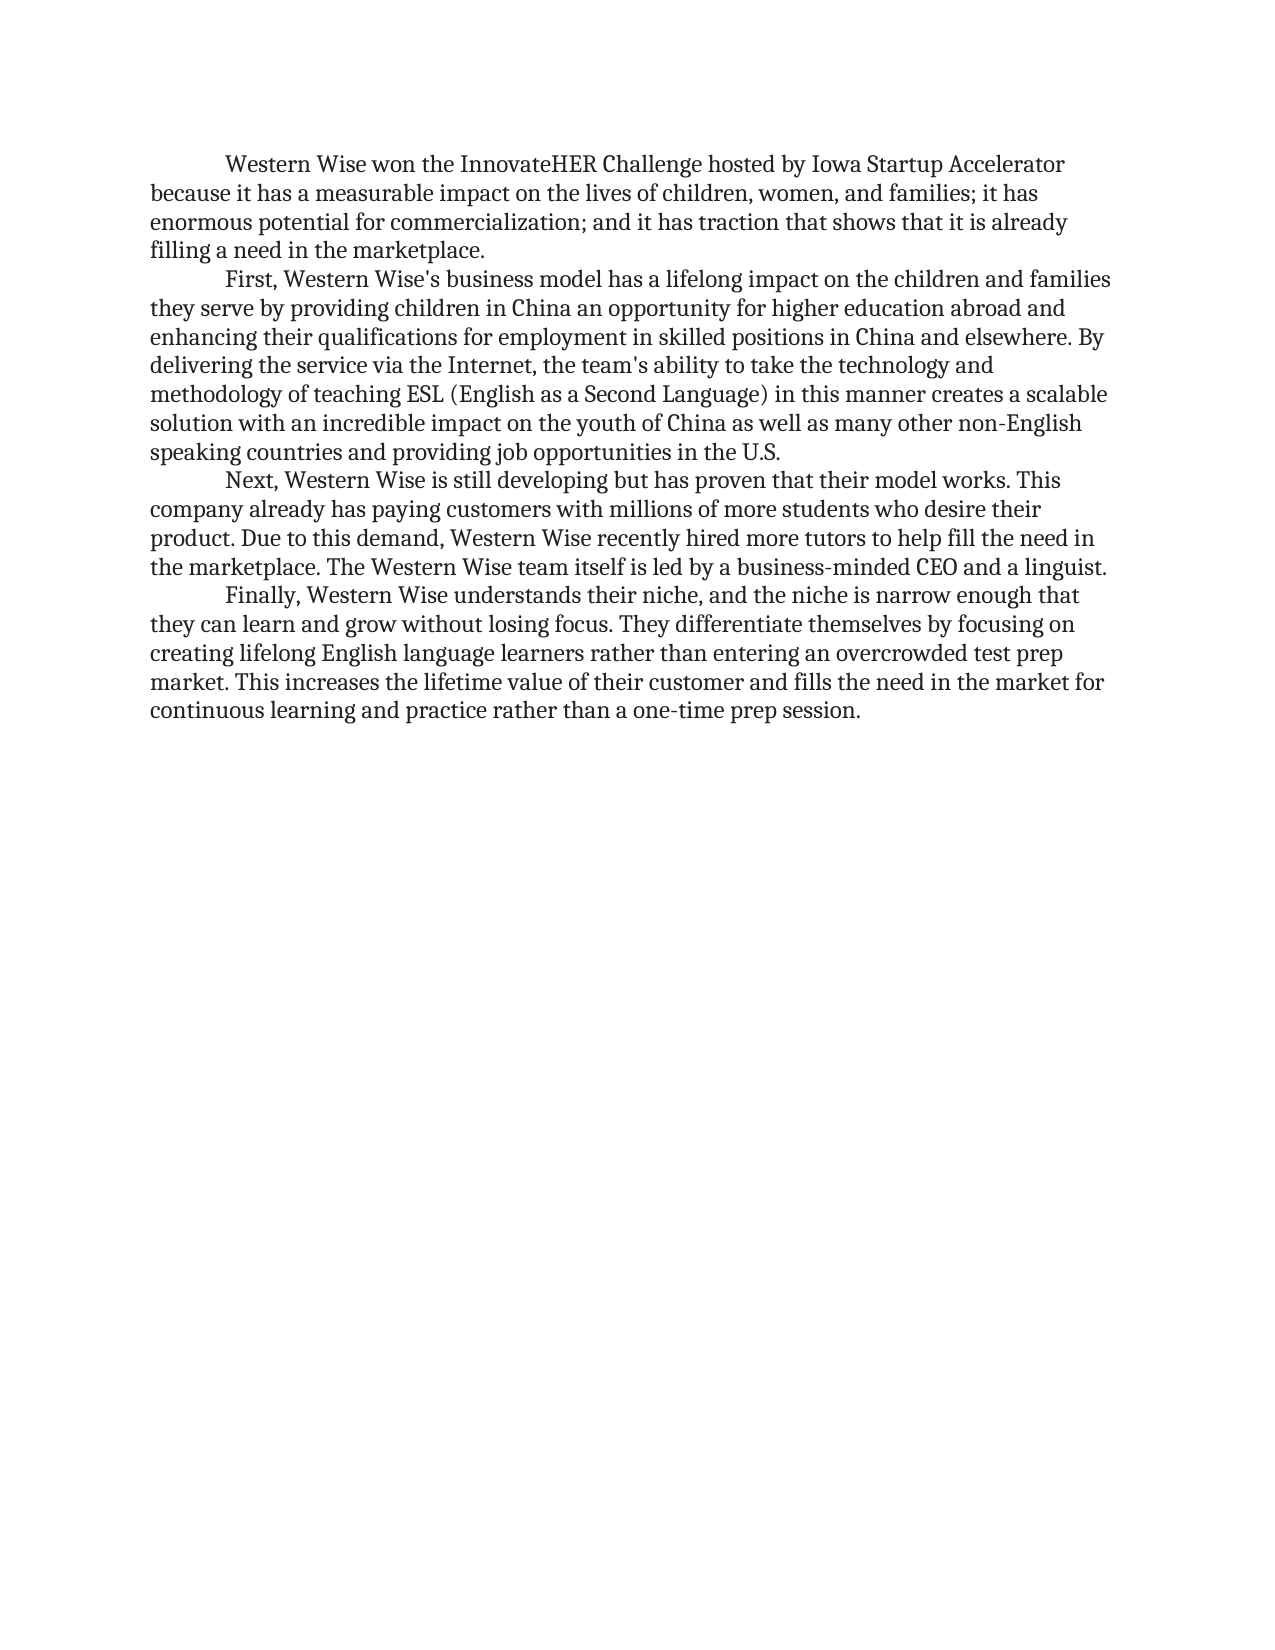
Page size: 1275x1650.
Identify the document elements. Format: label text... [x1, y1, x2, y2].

text Western Wise won the InnovateHER Challenge hosted by Iowa Startup Accelerator because it has a measurable impact on the lives of children, women, and families; it has enormous potential for commercialization; and it has traction that shows that it is already filling a need in the marketplace. [150, 150, 1125, 265]
text Next, Western Wise is still developing but has proven that their model works. This company already has paying customers with millions of more students who desire their product. Due to this demand, Western Wise recently hired more tutors to help fill the need in the marketplace. The Western Wise team itself is led by a business-minded CEO and a linguist. [150, 466, 1125, 581]
text First, Western Wise's business model has a lifelong impact on the children and families they serve by providing children in China an opportunity for higher education abroad and enhancing their qualifications for employment in skilled positions in China and elsewhere. By delivering the service via the Internet, the team's ability to take the technology and methodology of teaching ESL (English as a Second Language) in this manner creates a scalable solution with an incredible impact on the youth of China as well as many other non-English speaking countries and providing job opportunities in the U.S. [150, 265, 1125, 466]
text Finally, Western Wise understands their niche, and the niche is narrow enough that they can learn and grow without losing focus. They differentiate themselves by focusing on creating lifelong English language learners rather than entering an overcrowded test prep market. This increases the lifetime value of their customer and fills the need in the market for continuous learning and practice rather than a one-time prep session. [150, 581, 1125, 725]
